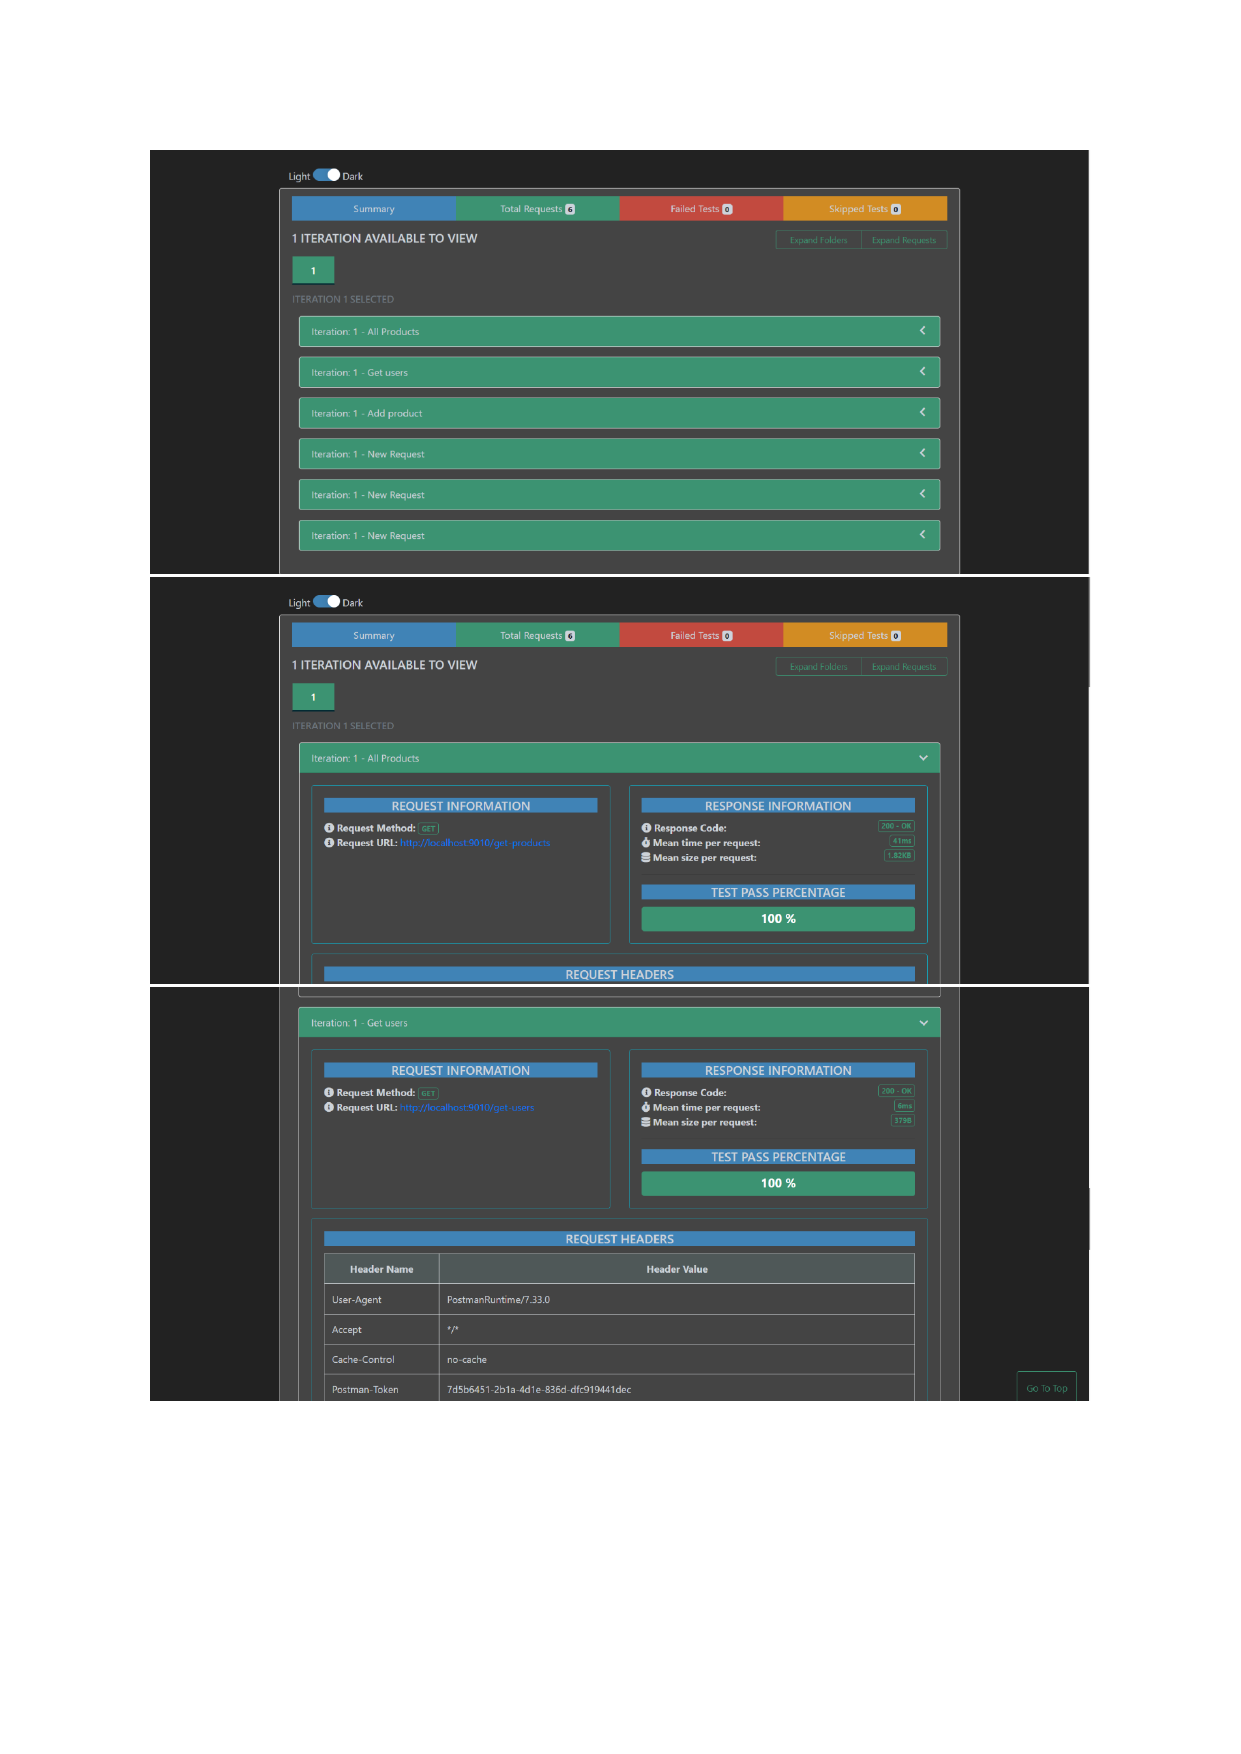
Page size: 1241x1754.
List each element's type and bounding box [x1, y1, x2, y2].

picture [150, 150, 1091, 574]
picture [150, 577, 1091, 984]
picture [150, 987, 1091, 1401]
